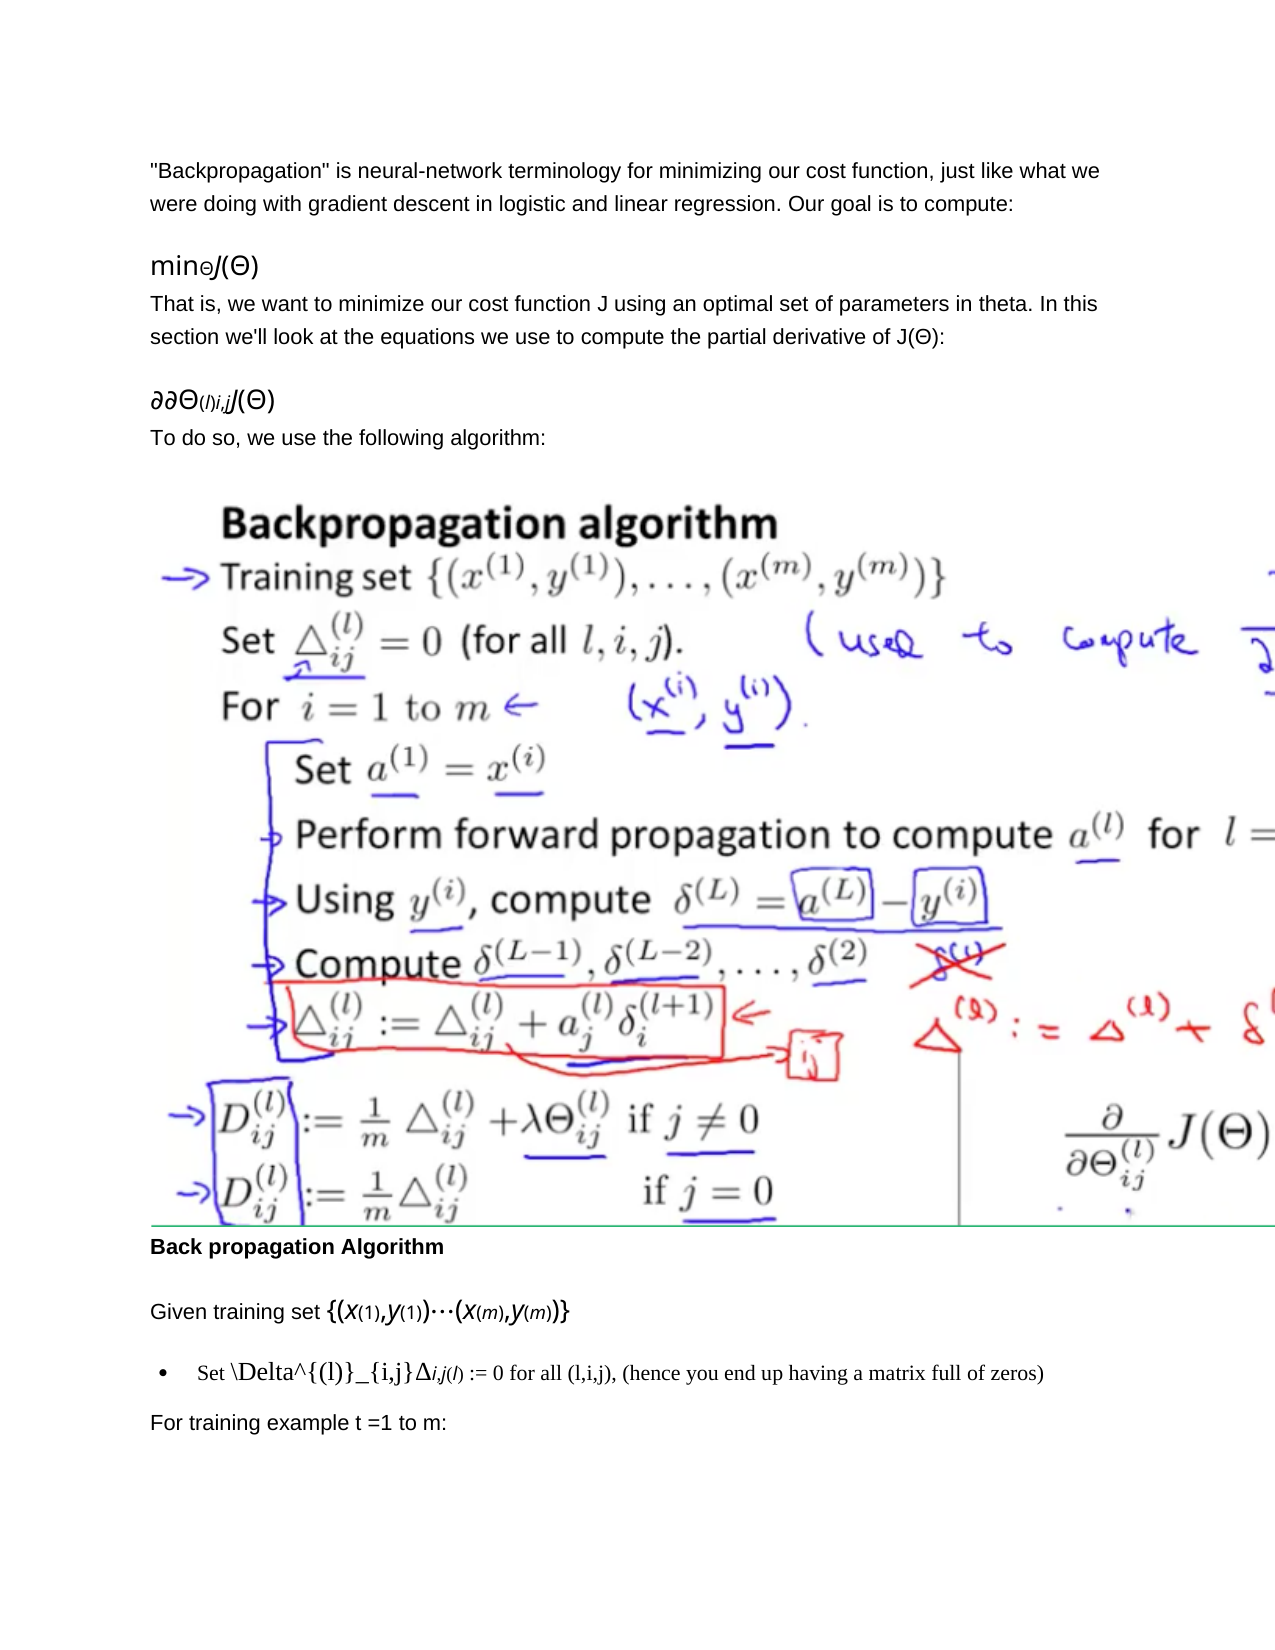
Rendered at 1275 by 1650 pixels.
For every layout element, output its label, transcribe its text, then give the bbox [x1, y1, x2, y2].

list Set \Delta^{(l)}_{i,j}Δi,j(l)​ := 0 for all (l,i,j), (hence you end up having a matrix full of zeros) [159, 1356, 1125, 1386]
text Back propagation Algorithm [150, 1227, 1125, 1259]
text Given training set {(x(1),y(1))⋯(x(m),y(m))} [150, 1290, 1125, 1327]
text That is, we want to minimize our cost function J using an optimal set of parameters in theta. In this section we'll look at the equations we use to compute the partial derivative of J(Θ): [150, 284, 1125, 349]
text For training example t =1 to m: [150, 1402, 1125, 1435]
text "Backpropagation" is neural-network terminology for minimizing our cost function, just like what we were doing with gradient descent in logistic and linear regression. Our goal is to compute: [150, 150, 1125, 216]
text To do so, we use the following algorithm: [150, 417, 1125, 450]
text minΘJ(Θ) [150, 247, 1125, 284]
text ∂∂Θ(l)i,jJ(Θ) [150, 381, 1125, 417]
picture [150, 481, 1275, 1227]
